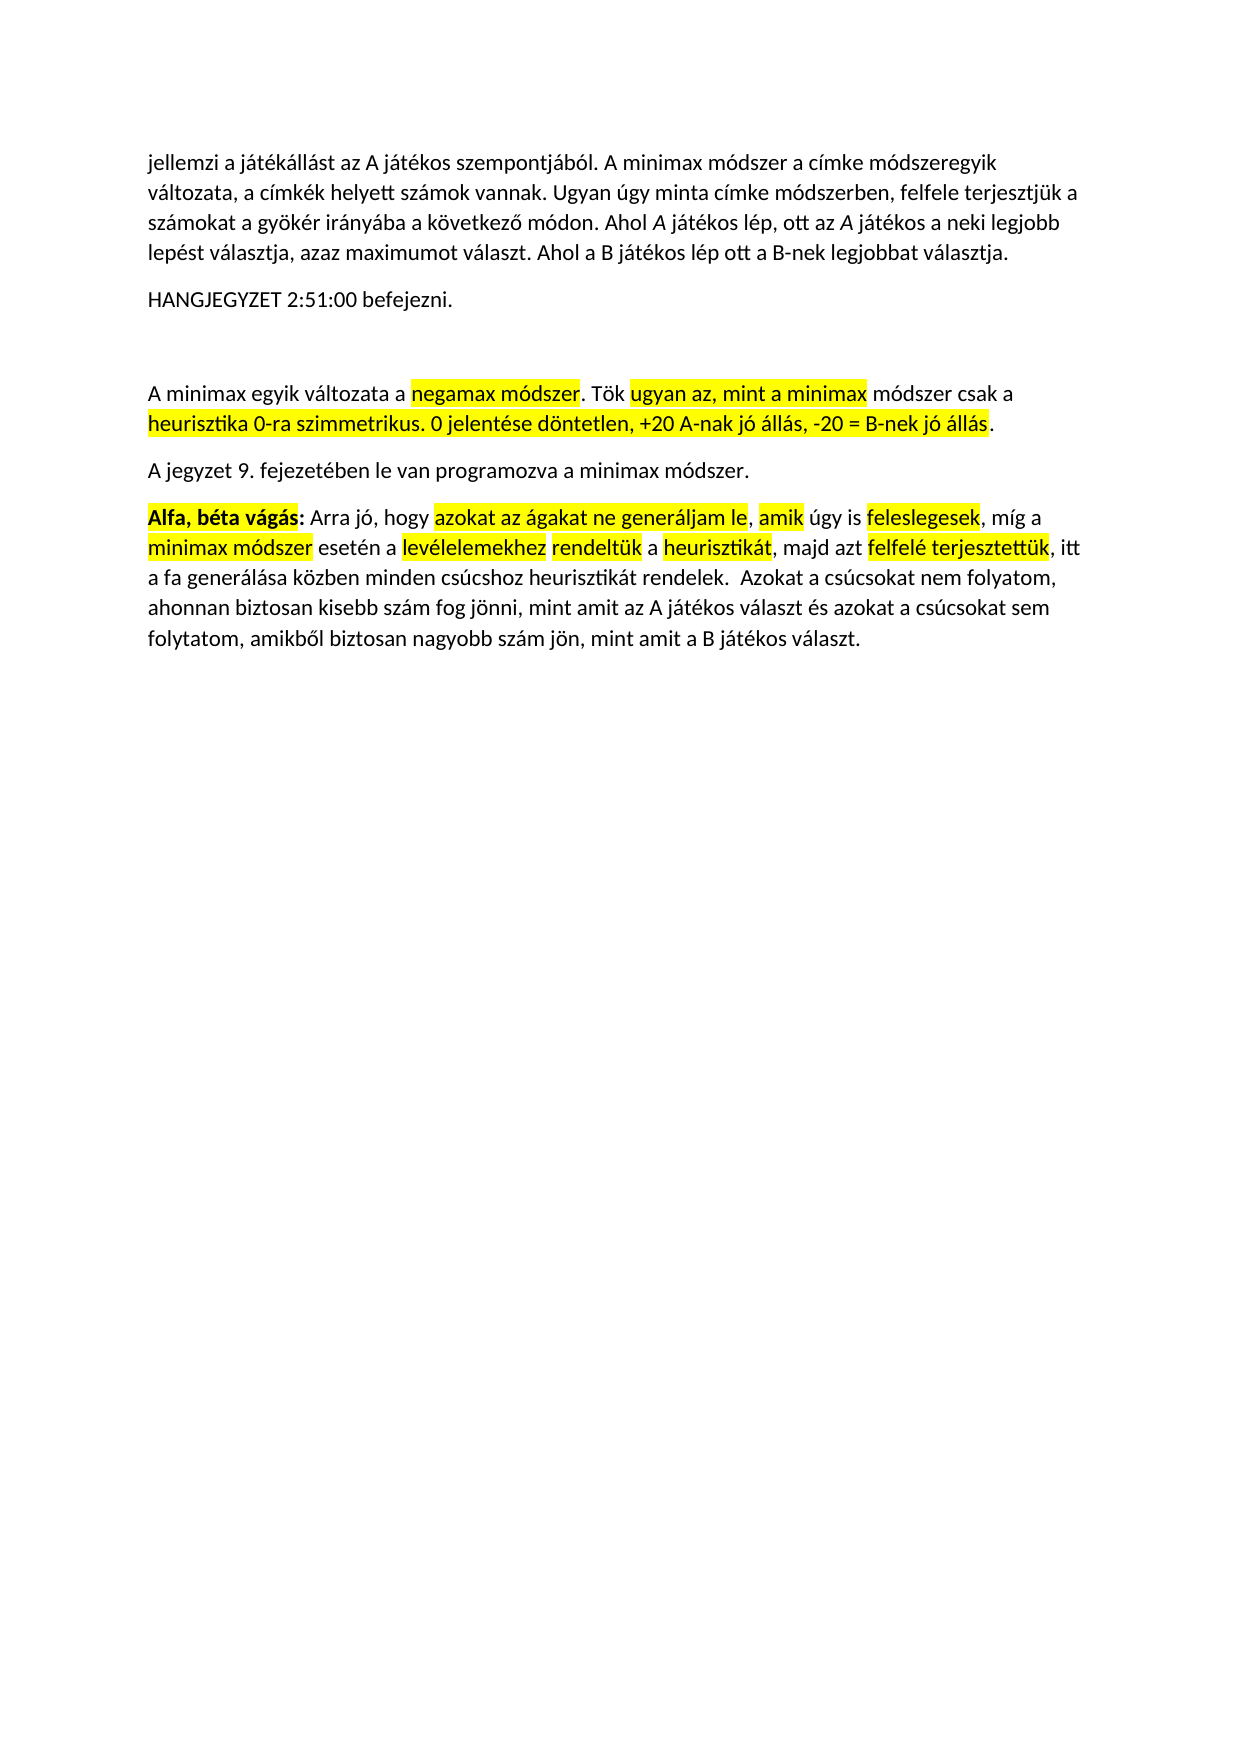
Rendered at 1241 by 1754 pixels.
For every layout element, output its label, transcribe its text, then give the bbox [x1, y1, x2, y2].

text A minimax egyik változata a negamax módszer. Tök ugyan az, mint a minimax módszer csak a heurisztika 0-ra szimmetrikus. 0 jelentése döntetlen, +20 A-nak jó állás, -20 = B-nek jó állás. [148, 379, 1093, 437]
text HANGJEGYZET 2:51:00 befejezni. [148, 285, 1093, 313]
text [148, 148, 1093, 266]
text A jegyzet 9. fejezetében le van programozva a minimax módszer. [148, 456, 1093, 484]
text Alfa, béta vágás: Arra jó, hogy azokat az ágakat ne generáljam le, amik úgy is feleslegesek, míg a minimax módszer esetén a levélelemekhez rendeltük a heurisztikát, majd azt felfelé terjesztettük, itt a fa generálása közben minden csúcshoz heurisztikát rendelek. Azokat a csúcsokat nem folyatom, ahonnan biztosan kisebb szám fog jönni, mint amit az A játékos választ és azokat a csúcsokat sem folytatom, amikből biztosan nagyobb szám jön, mint amit a B játékos választ. [148, 503, 1093, 652]
